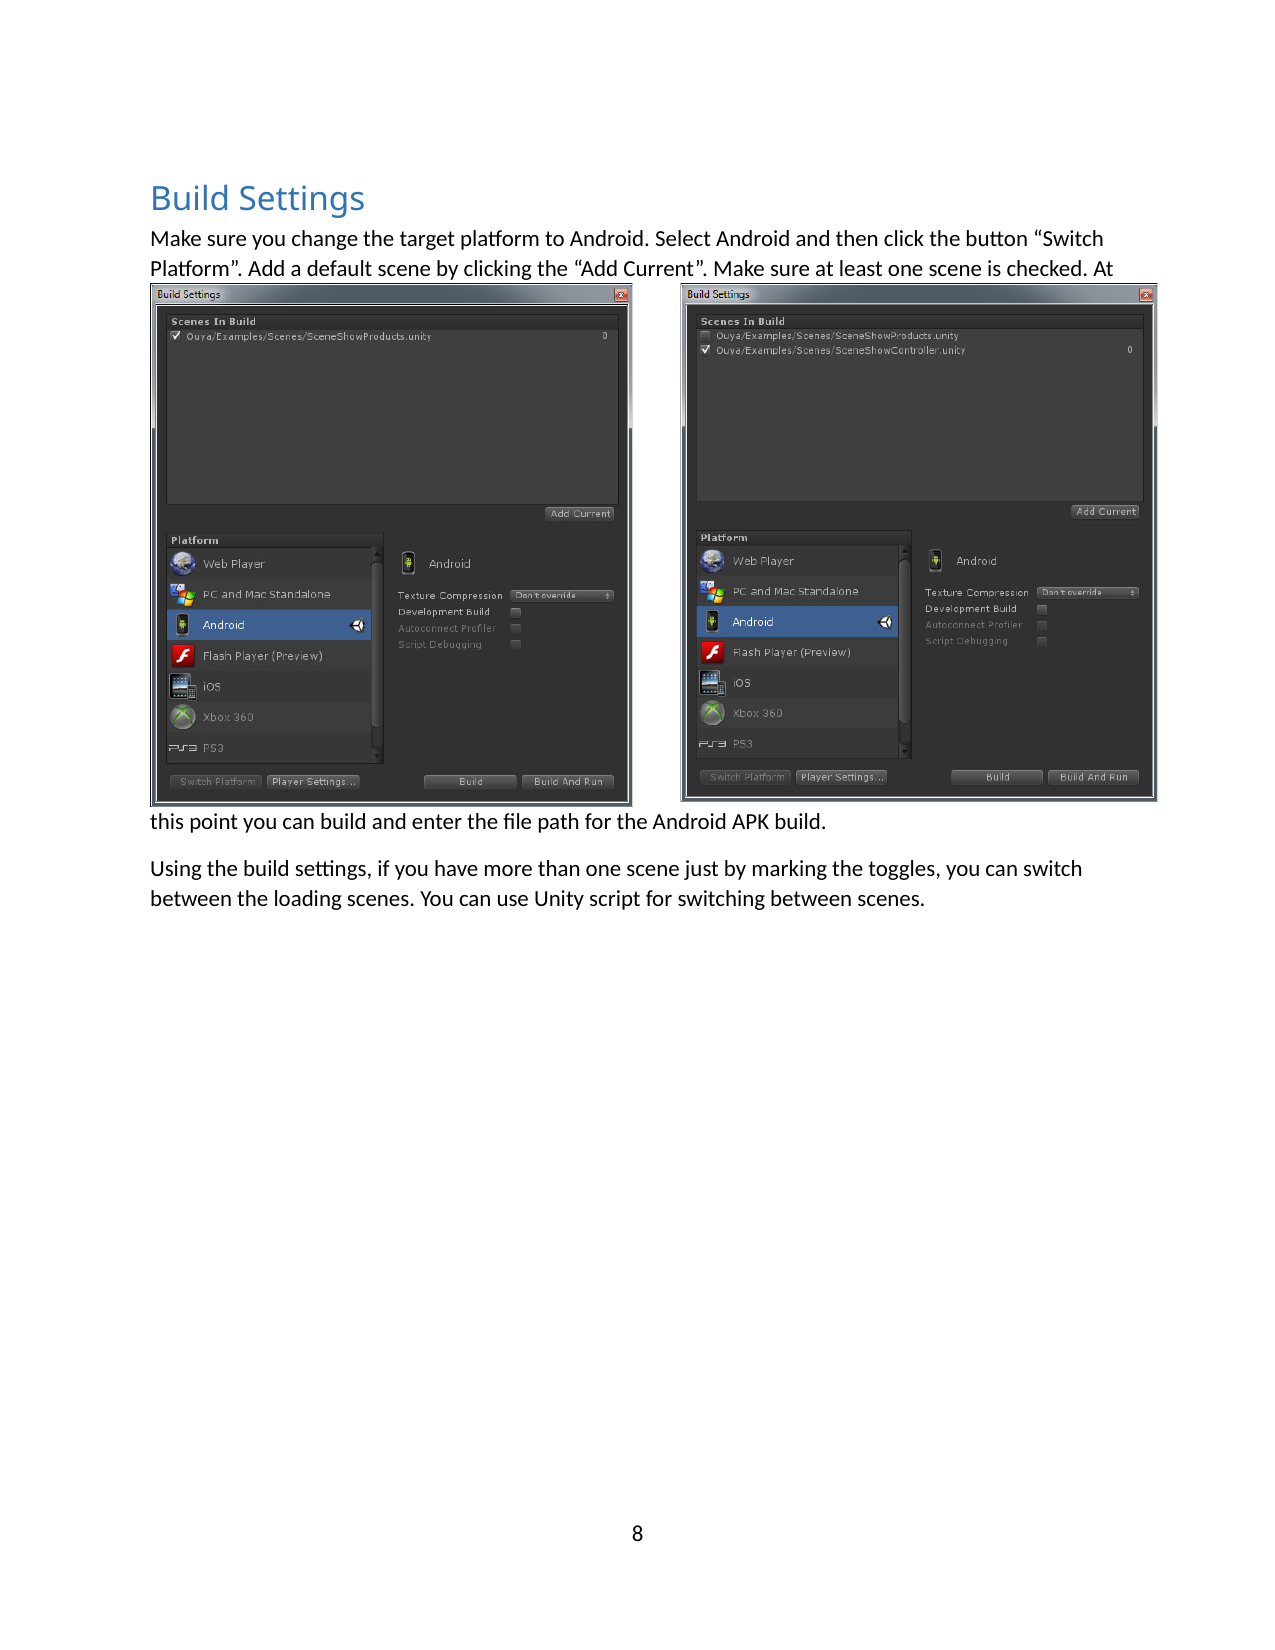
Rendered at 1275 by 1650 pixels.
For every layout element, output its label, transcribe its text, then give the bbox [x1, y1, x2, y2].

text Using the build settings, if you have more than one scene just by marking the toggles, you can switch between the loading scenes. You can use Unity script for switching between scenes. [150, 854, 1125, 912]
picture [150, 283, 633, 807]
subtitle Build Settings [150, 175, 1125, 220]
picture [680, 283, 1158, 802]
